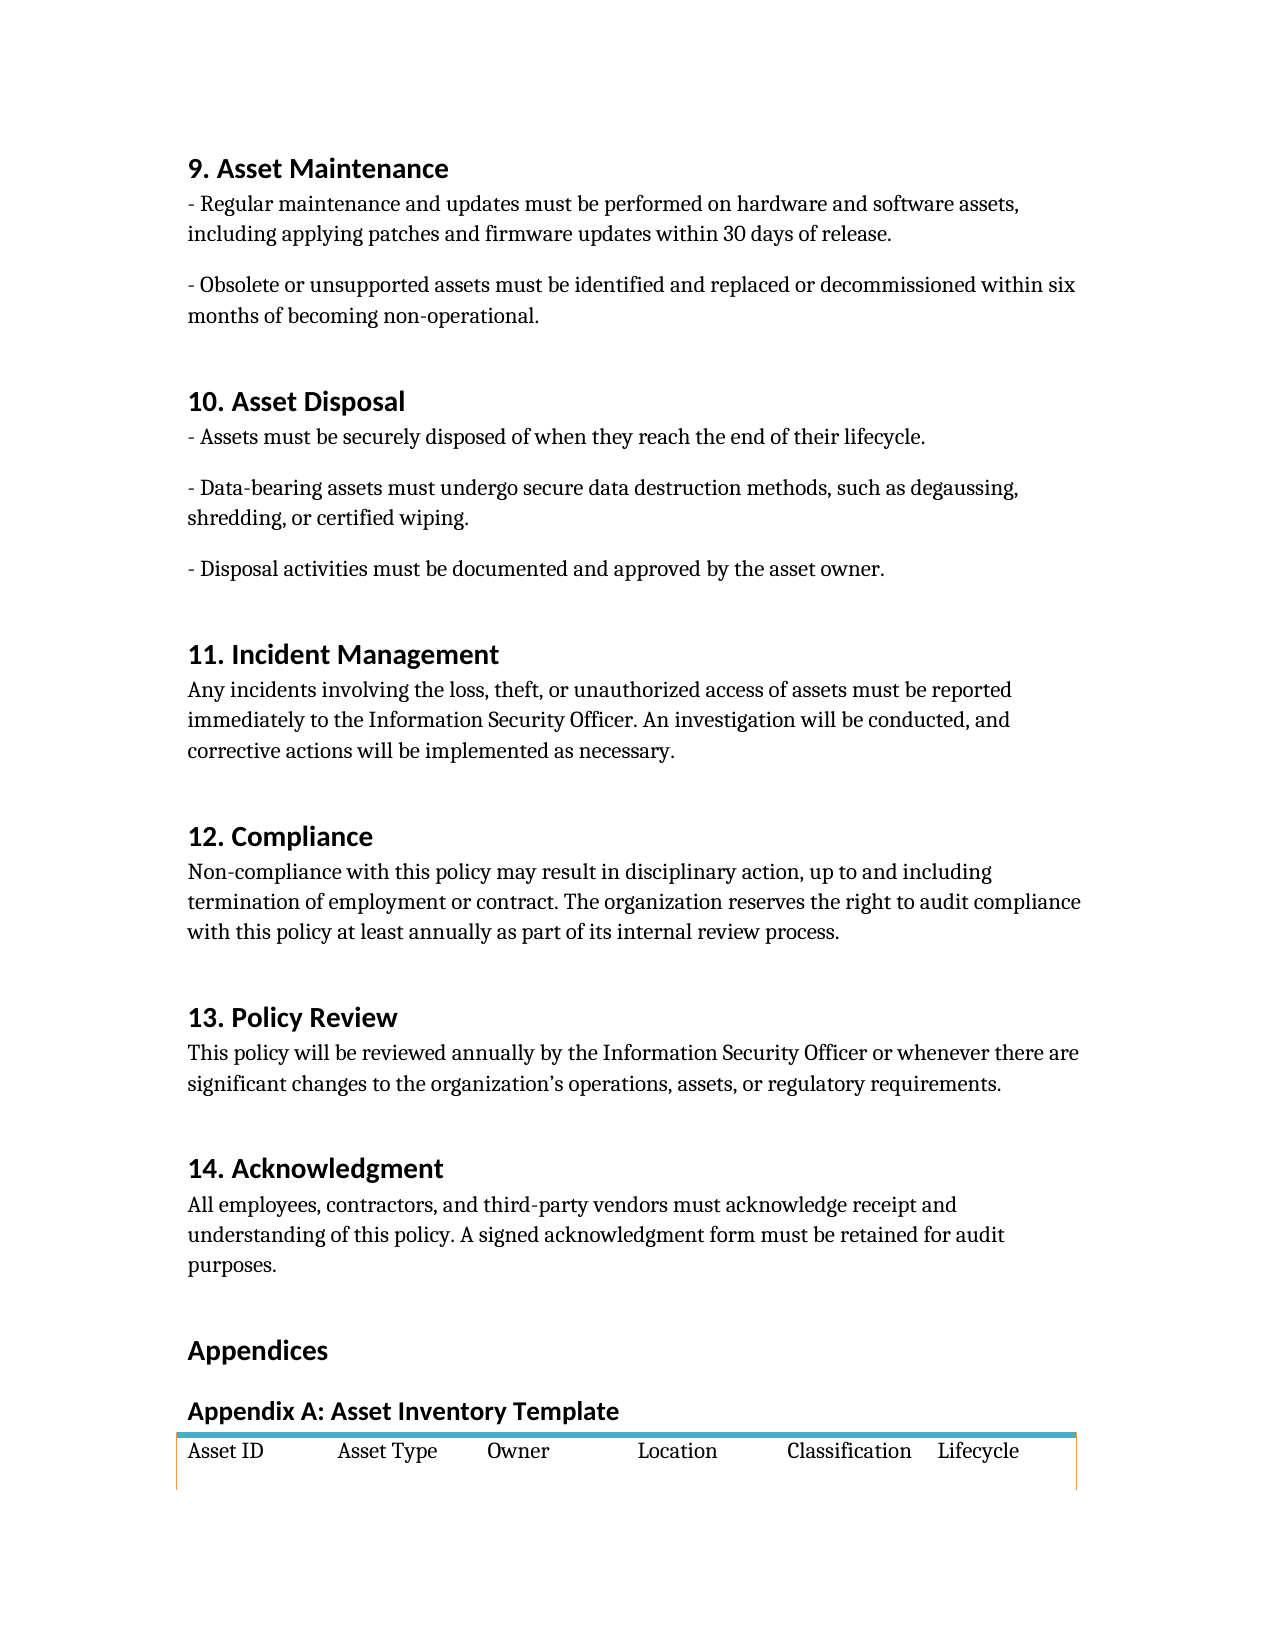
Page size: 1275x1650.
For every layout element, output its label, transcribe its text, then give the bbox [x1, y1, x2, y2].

text Non-compliance with this policy may result in disciplinary action, up to and including termination of employment or contract. The organization reserves the right to audit compliance with this policy at least annually as part of its internal review process. [187, 858, 1087, 945]
table_header Asset Type [327, 1438, 476, 1489]
subtitle 13. Policy Review [187, 999, 1087, 1035]
subtitle 11. Incident Management [187, 636, 1087, 672]
subtitle Appendix A: Asset Inventory Template [187, 1394, 1087, 1427]
text - Regular maintenance and updates must be performed on hardware and software assets, including applying patches and firmware updates within 30 days of release. [187, 191, 1087, 247]
subtitle Appendices [187, 1332, 1087, 1368]
text - Obsolete or unsupported assets must be identified and replaced or decommissioned within six months of becoming non-operational. [187, 272, 1087, 329]
table_header Asset ID [177, 1438, 326, 1489]
text This policy will be reviewed annually by the Information Security Officer or whenever there are significant changes to the organization’s operations, assets, or regulatory requirements. [187, 1040, 1087, 1097]
table_header Owner [477, 1438, 626, 1489]
text Any incidents involving the loss, theft, or unauthorized access of assets must be reported immediately to the Information Security Officer. An investigation will be conducted, and corrective actions will be implemented as necessary. [187, 677, 1087, 764]
text - Disposal activities must be documented and approved by the asset owner. [187, 556, 1087, 582]
subtitle 10. Asset Disposal [187, 383, 1087, 418]
text - Data-bearing assets must undergo secure data destruction methods, such as degaussing, shredding, or certified wiping. [187, 474, 1087, 531]
subtitle 9. Asset Maintenance [187, 150, 1087, 186]
subtitle 12. Compliance [187, 818, 1087, 853]
text - Assets must be securely disposed of when they reach the end of their lifecycle. [187, 423, 1087, 450]
table_header Lifecycle Status [927, 1438, 1076, 1489]
table_header Location [627, 1438, 776, 1489]
text All employees, contractors, and third-party vendors must acknowledge receipt and understanding of this policy. A signed acknowledgment form must be retained for audit purposes. [187, 1191, 1087, 1278]
table_header Classification [777, 1438, 926, 1489]
subtitle 14. Acknowledgment [187, 1151, 1087, 1186]
